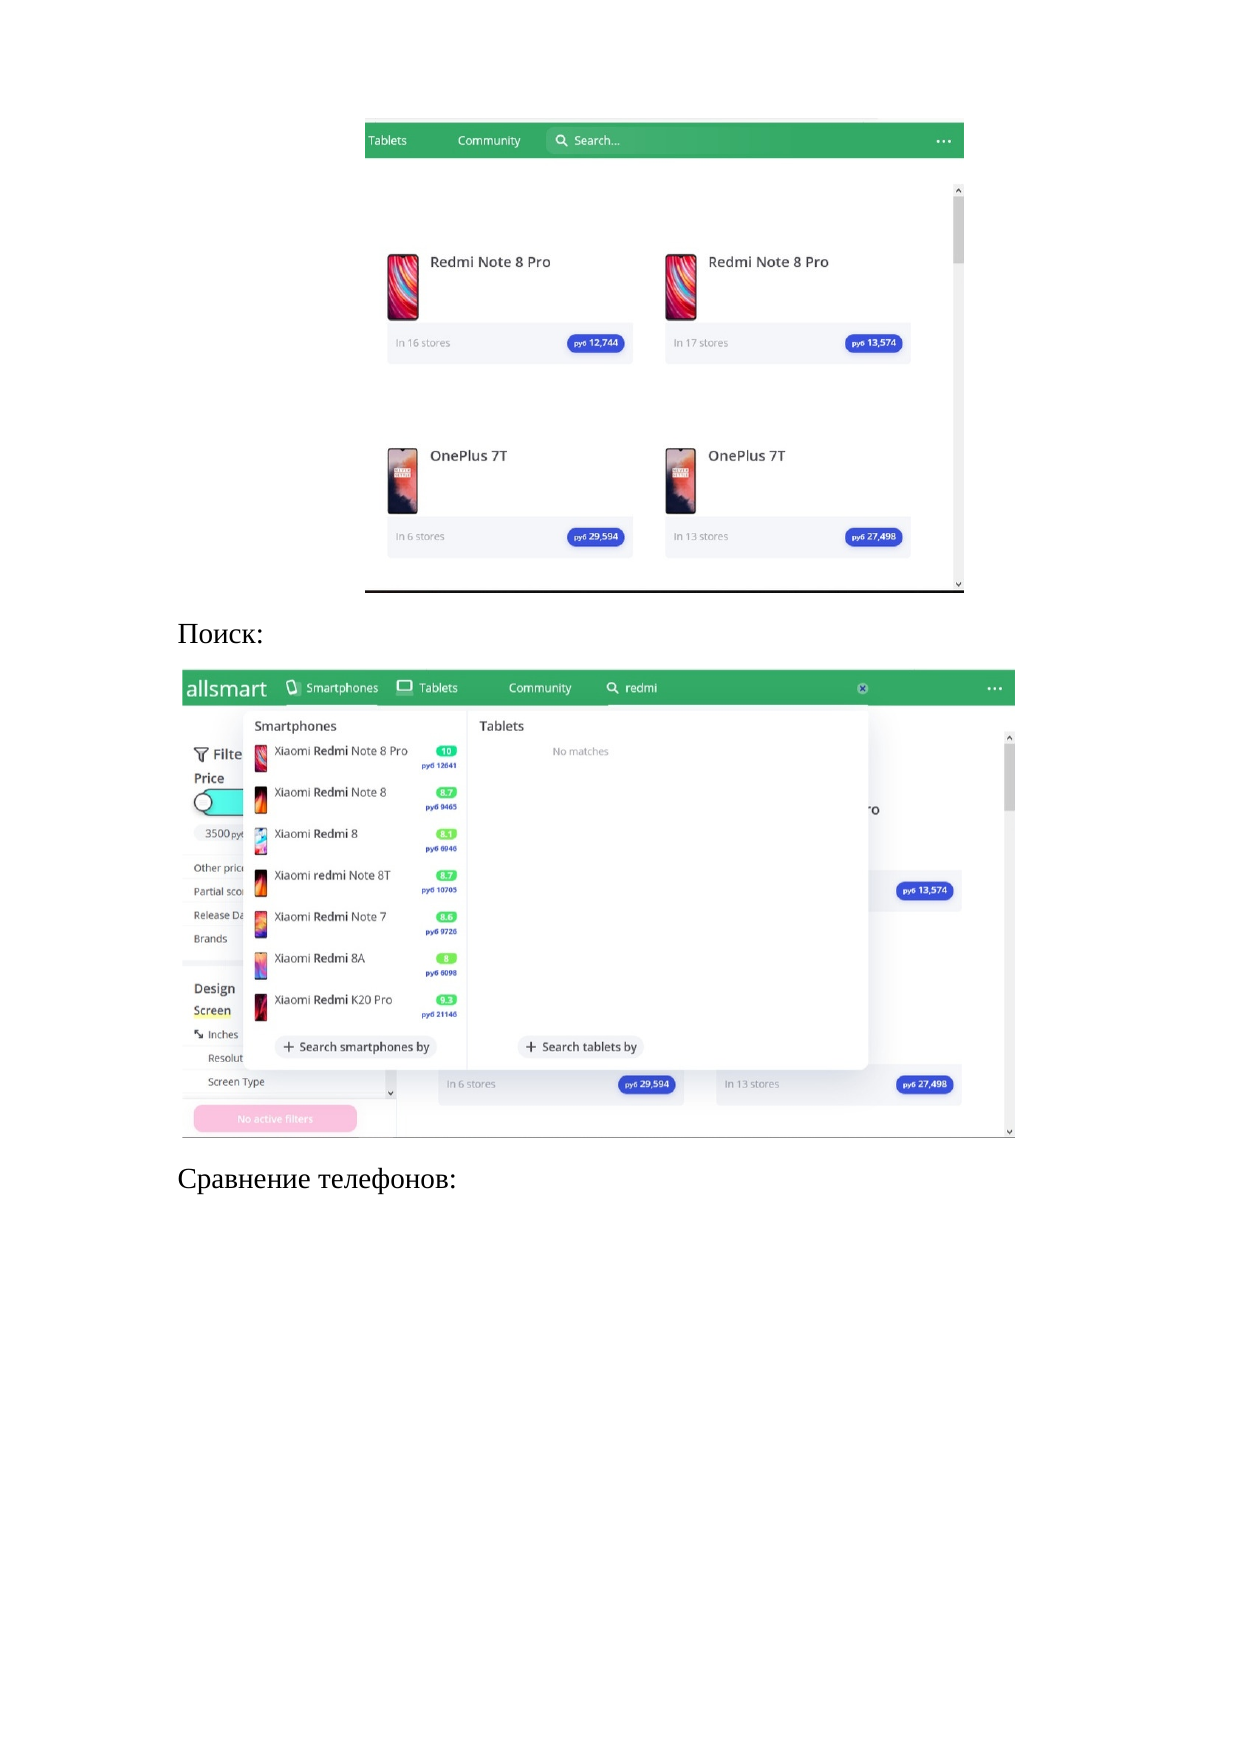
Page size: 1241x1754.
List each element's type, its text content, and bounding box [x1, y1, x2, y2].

picture [365, 118, 964, 593]
picture [182, 668, 1015, 1138]
text Поиск: [177, 616, 1152, 649]
text Сравнение телефонов: [177, 1161, 1152, 1195]
